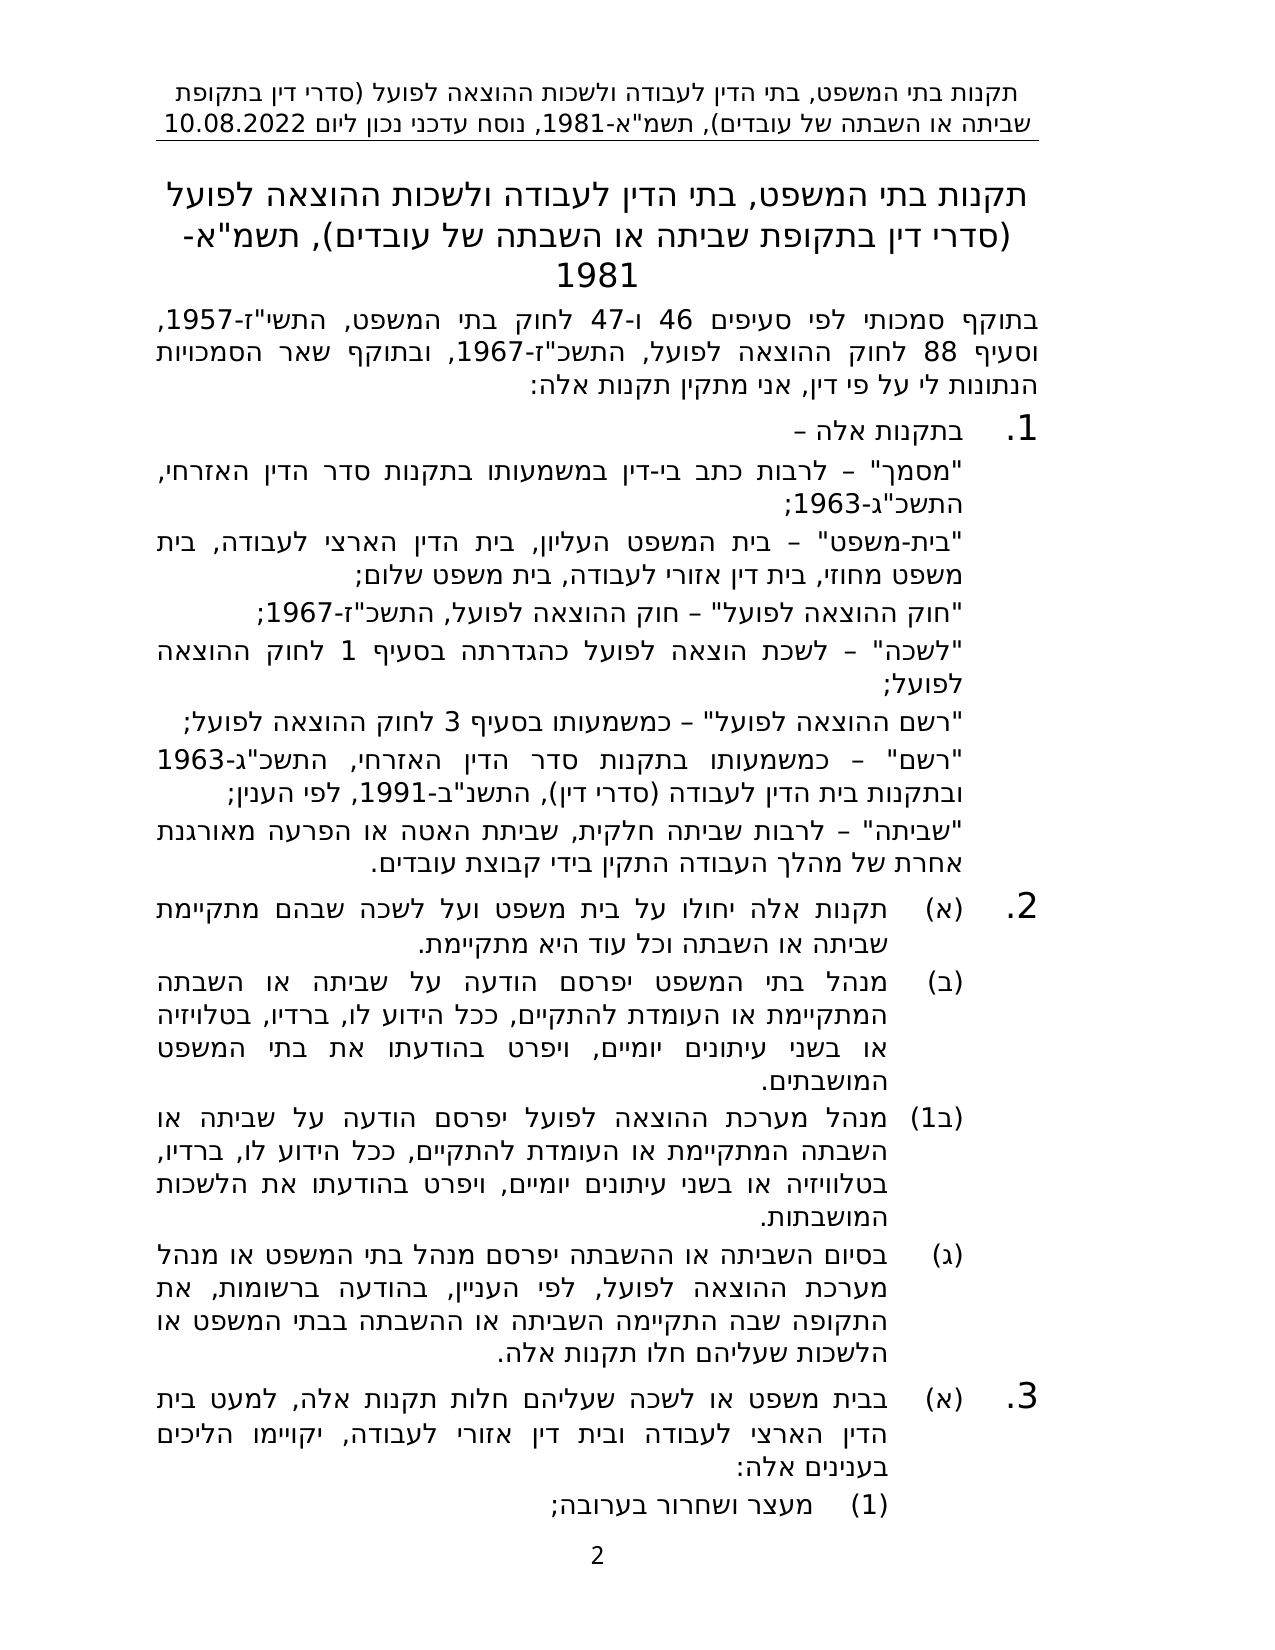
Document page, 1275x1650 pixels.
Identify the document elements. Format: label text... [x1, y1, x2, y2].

text "רשם" – כמשמעותו בתקנות סדר הדין האזרחי, התשכ"ג-1963 ובתקנות בית הדין לעבודה (סדרי דין), התשנ"ב-1991, לפי הענין; [156, 750, 964, 814]
text 3. (א) בבית משפט או לשכה שעליהם חלות תקנות אלה, למעט בית הדין הארצי לעבודה ובית דין אזורי לעבודה, יקויימו הליכים בענינים אלה: [156, 1382, 1039, 1489]
text (ג) בסיום השביתה או ההשבתה יפרסם מנהל בתי המשפט או מנהל מערכת ההוצאה לפועל, לפי העניין, בהודעה ברשומות, את התקופה שבה התקיימה השביתה או ההשבתה בבתי המשפט או הלשכות שעליהם חלו תקנות אלה. [156, 1245, 964, 1375]
text "בית-משפט" – בית המשפט העליון, בית הדין הארצי לעבודה, בית משפט מחוזי, בית דין אזורי לעבודה, בית משפט שלום; [156, 532, 964, 597]
text בתוקף סמכותי לפי סעיפים 46 ו-47 לחוק בתי המשפט, התשי"ז-1957, וסעיף 88 לחוק ההוצאה לפועל, התשכ"ז-1967, ובתוקף שאר הסמכויות הנתונות לי על פי דין, אני מתקין תקנות אלה: [156, 310, 1039, 407]
text "מסמך" – לרבות כתב בי-דין במשמעותו בתקנות סדר הדין האזרחי, התשכ"ג-1963; [156, 462, 964, 526]
text 2. (א) תקנות אלה יחולו על בית משפט ועל לשכה שבהם מתקיימת שביתה או השבתה וכל עוד היא מתקיימת. [156, 892, 1039, 966]
text (ב1) מנהל מערכת ההוצאה לפועל יפרסם הודעה על שביתה או השבתה המתקיימת או העומדת להתקיים, ככל הידוע לו, ברדיו, בטלוויזיה או בשני עיתונים יומיים, ויפרט בהודעתו את הלשכות המושבתות. [156, 1109, 964, 1239]
text (ב) מנהל בתי המשפט יפרסם הודעה על שביתה או השבתה המתקיימת או העומדת להתקיים, ככל הידוע לו, ברדיו, בטלויזיה או בשני עיתונים יומיים, ויפרט בהודעתו את בתי המשפט המושבתים. [156, 972, 964, 1102]
text "רשם ההוצאה לפועל" – כמשמעותו בסעיף 3 לחוק ההוצאה לפועל; [156, 712, 964, 744]
text 1. בתקנות אלה – [156, 414, 1039, 455]
text "חוק ההוצאה לפועל" – חוק ההוצאה לפועל, התשכ"ז-1967; [156, 603, 964, 635]
text תקנות בתי המשפט, בתי הדין לעבודה ולשכות ההוצאה לפועל (סדרי דין בתקופת שביתה או השבתה של עובדים), תשמ"א-1981 [156, 182, 1039, 301]
text "שביתה" – לרבות שביתה חלקית, שביתת האטה או הפרעה מאורגנת אחרת של מהלך העבודה התקין בידי קבוצת עובדים. [156, 821, 964, 885]
text (1) מעצר ושחרור בערובה; [156, 1495, 889, 1527]
text "לשכה" – לשכת הוצאה לפועל כהגדרתה בסעיף 1 לחוק ההוצאה לפועל; [156, 641, 964, 706]
